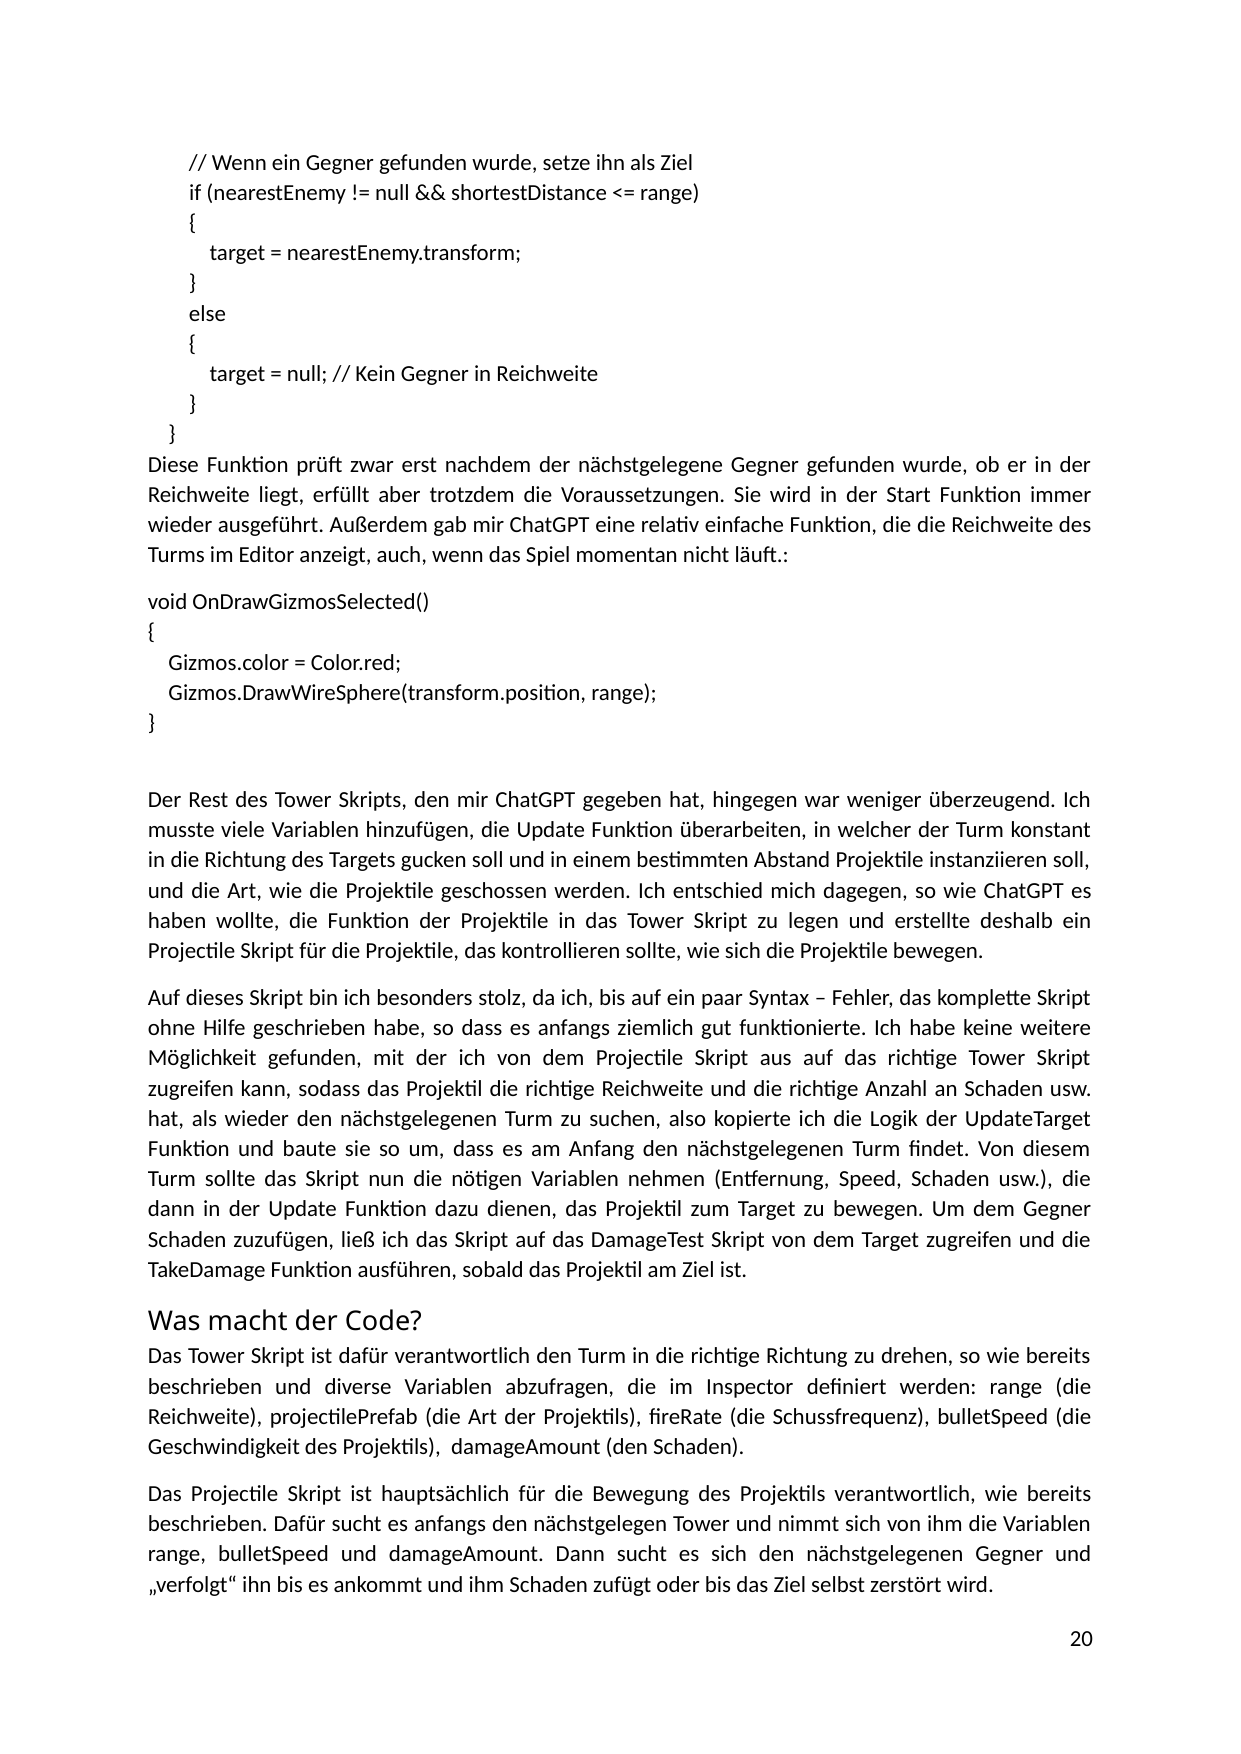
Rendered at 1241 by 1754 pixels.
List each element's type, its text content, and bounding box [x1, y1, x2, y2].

text } [148, 419, 1093, 447]
text { [148, 617, 1093, 645]
text Das Projectile Skript ist hauptsächlich für die Bewegung des Projektils verantwortlich, wie bereits beschrieben. Dafür sucht es anfangs den nächstgelegen Tower und nimmt sich von ihm die Variablen range, bulletSpeed und damageAmount. Dann sucht es sich den nächstgelegenen Gegner und „verfolgt“ ihn bis es ankommt und ihm Schaden zufügt oder bis das Ziel selbst zerstört wird. [148, 1479, 1093, 1598]
subtitle Was macht der Code? [148, 1302, 1093, 1339]
text } [148, 268, 1093, 296]
text } [148, 708, 1093, 736]
text } [148, 389, 1093, 417]
text void OnDrawGizmosSelected() [148, 587, 1093, 615]
text // Wenn ein Gegner gefunden wurde, setze ihn als Ziel [148, 148, 1093, 176]
text Das Tower Skript ist dafür verantwortlich den Turm in die richtige Richtung zu drehen, so wie bereits beschrieben und diverse Variablen abzufragen, die im Inspector definiert werden: range (die Reichweite), projectilePrefab (die Art der Projektils), fireRate (die Schussfrequenz), bulletSpeed (die Geschwindigkeit des Projektils), damageAmount (den Schaden). [148, 1342, 1093, 1460]
text if (nearestEnemy != null && shortestDistance <= range) [148, 178, 1093, 206]
text Auf dieses Skript bin ich besonders stolz, da ich, bis auf ein paar Syntax – Fehler, das komplette Skript ohne Hilfe geschrieben habe, so dass es anfangs ziemlich gut funktionierte. Ich habe keine weitere Möglichkeit gefunden, mit der ich von dem Projectile Skript aus auf das richtige Tower Skript zugreifen kann, sodass das Projektil die richtige Reichweite und die richtige Anzahl an Schaden usw. hat, als wieder den nächstgelegenen Turm zu suchen, also kopierte ich die Logik der UpdateTarget Funktion und baute sie so um, dass es am Anfang den nächstgelegenen Turm findet. Von diesem Turm sollte das Skript nun die nötigen Variablen nehmen (Entfernung, Speed, Schaden usw.), die dann in der Update Funktion dazu dienen, das Projektil zum Target zu bewegen. Um dem Gegner Schaden zuzufügen, ließ ich das Skript auf das DamageTest Skript von dem Target zugreifen und die TakeDamage Funktion ausführen, sobald das Projektil am Ziel ist. [148, 983, 1093, 1283]
text Gizmos.color = Color.red; [148, 648, 1093, 676]
text { [148, 208, 1093, 236]
text Der Rest des Tower Skripts, den mir ChatGPT gegeben hat, hingegen war weniger überzeugend. Ich musste viele Variablen hinzufügen, die Update Funktion überarbeiten, in welcher der Turm konstant in die Richtung des Targets gucken soll und in einem bestimmten Abstand Projektile instanziieren soll, und die Art, wie die Projektile geschossen werden. Ich entschied mich dagegen, so wie ChatGPT es haben wollte, die Funktion der Projektile in das Tower Skript zu legen und erstellte deshalb ein Projectile Skript für die Projektile, das kontrollieren sollte, wie sich die Projektile bewegen. [148, 785, 1093, 964]
text target = null; // Kein Gegner in Reichweite [148, 359, 1093, 387]
text Gizmos.DrawWireSphere(transform.position, range); [148, 678, 1093, 706]
text target = nearestEnemy.transform; [148, 238, 1093, 266]
text { [148, 329, 1093, 357]
text else [148, 299, 1093, 327]
